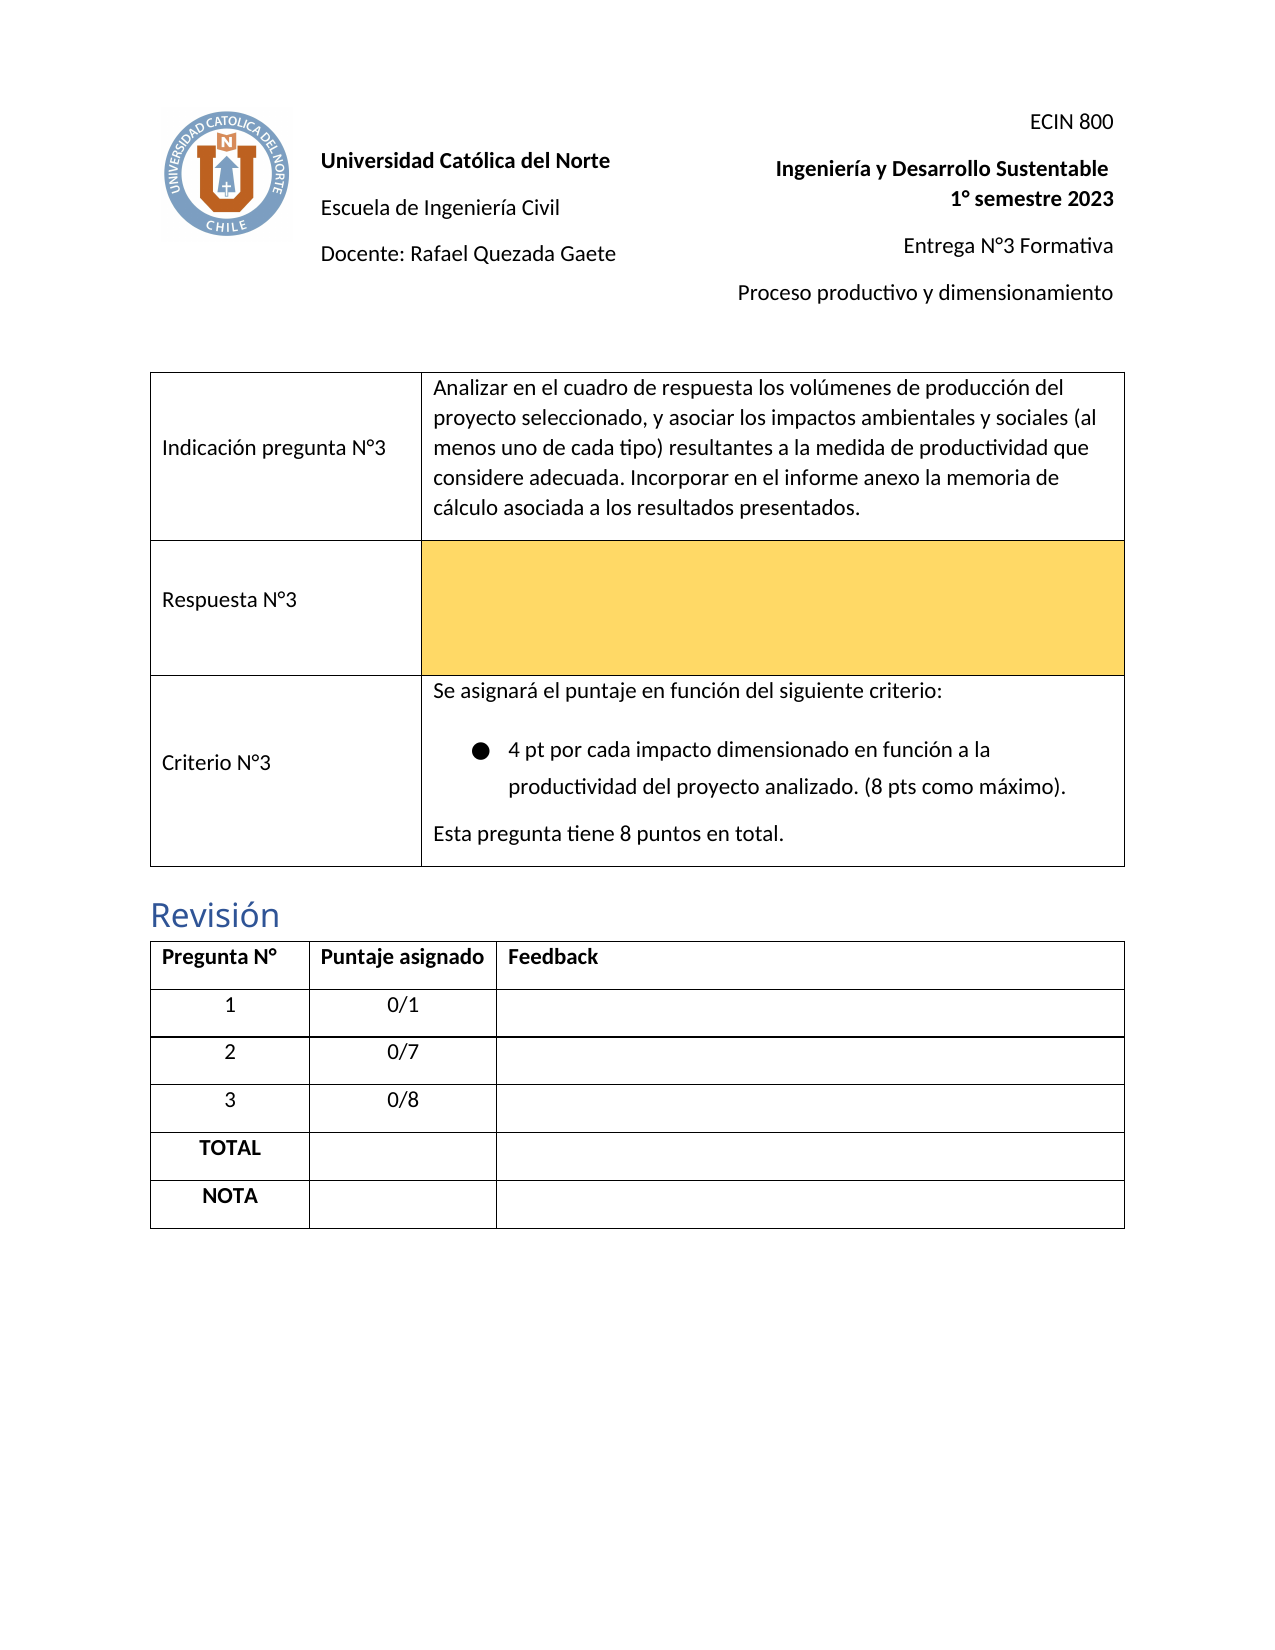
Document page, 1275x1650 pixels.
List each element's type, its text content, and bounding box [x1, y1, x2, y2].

table_cell NOTA [151, 1181, 309, 1228]
table_cell Se asignará el puntaje en función del siguiente criterio: 4 pt por cada impacto dimensionado en función a la productividad del proyecto analizado. (8 pts como máximo). Esta pregunta tiene 8 puntos en total. [422, 676, 1124, 866]
picture [161, 107, 294, 242]
table_cell TOTAL [151, 1133, 309, 1180]
table_cell [310, 1133, 496, 1180]
table_cell [497, 1038, 1124, 1084]
table_cell [497, 1133, 1124, 1180]
table_cell 0/1 [310, 990, 496, 1036]
table_header Puntaje asignado [310, 942, 496, 989]
table_cell 3 [151, 1085, 309, 1132]
table_cell Indicación pregunta N°3 [151, 373, 421, 540]
subtitle Revisión [150, 892, 1125, 937]
table_header Pregunta N° [151, 942, 309, 989]
table_cell Criterio N°3 [151, 676, 421, 866]
table_cell Analizar en el cuadro de respuesta los volúmenes de producción del proyecto seleccionado, y asociar los impactos ambientales y sociales (al menos uno de cada tipo) resultantes a la medida de productividad que considere adecuada. Incorporar en el informe anexo la memoria de cálculo asociada a los resultados presentados. [422, 373, 1124, 540]
table_cell 0/7 [310, 1038, 496, 1084]
table_cell [310, 1181, 496, 1228]
table_cell 0/8 [310, 1085, 496, 1132]
table_cell [497, 990, 1124, 1036]
table_cell Respuesta N°3 [151, 541, 421, 675]
table_cell [497, 1181, 1124, 1228]
table_cell [497, 1085, 1124, 1132]
table_header Feedback [497, 942, 1124, 989]
table_cell 1 [151, 990, 309, 1036]
table_cell [422, 541, 1124, 675]
table_cell 2 [151, 1038, 309, 1084]
